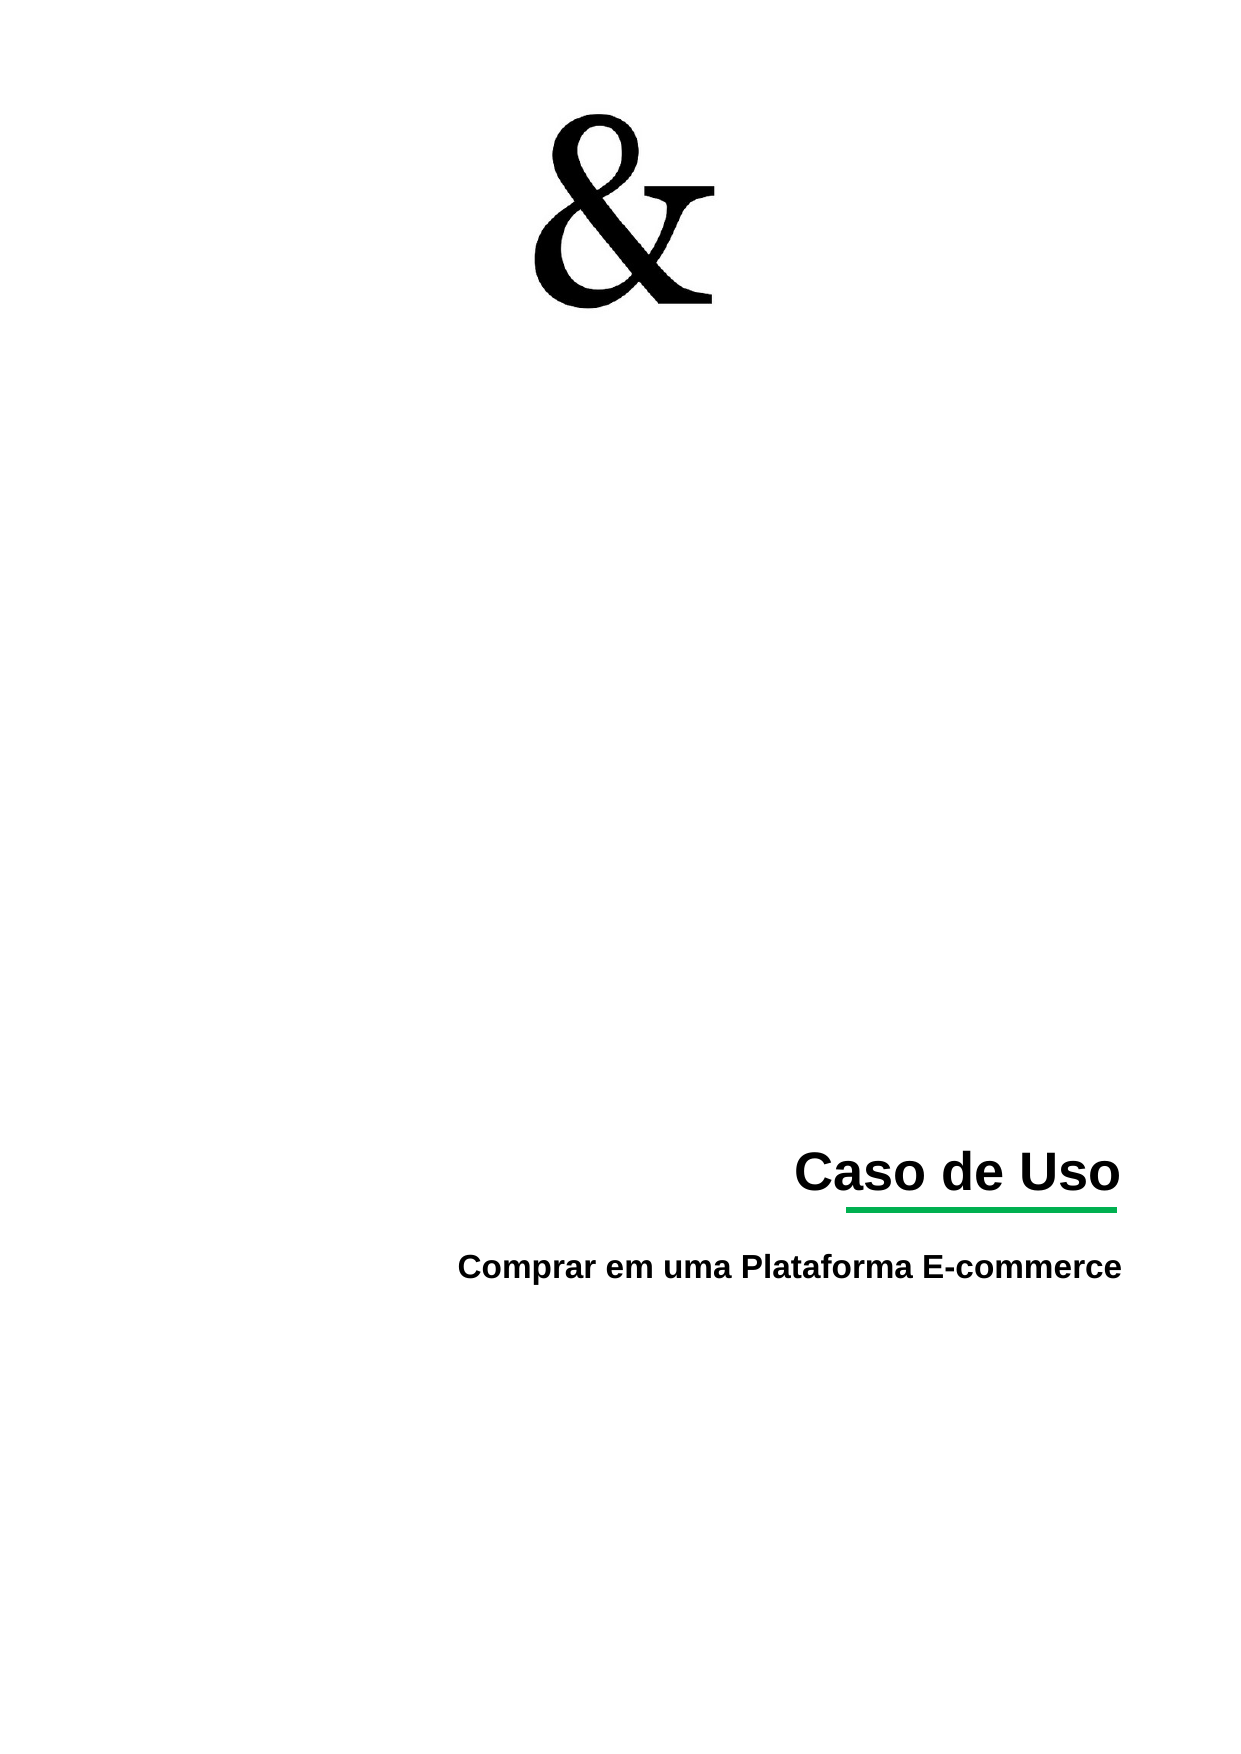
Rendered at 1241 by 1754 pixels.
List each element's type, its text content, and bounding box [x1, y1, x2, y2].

text Comprar em uma Plataforma E-commerce [177, 1247, 1122, 1286]
picture [487, 73, 760, 347]
text Caso de Uso [177, 1139, 1122, 1201]
